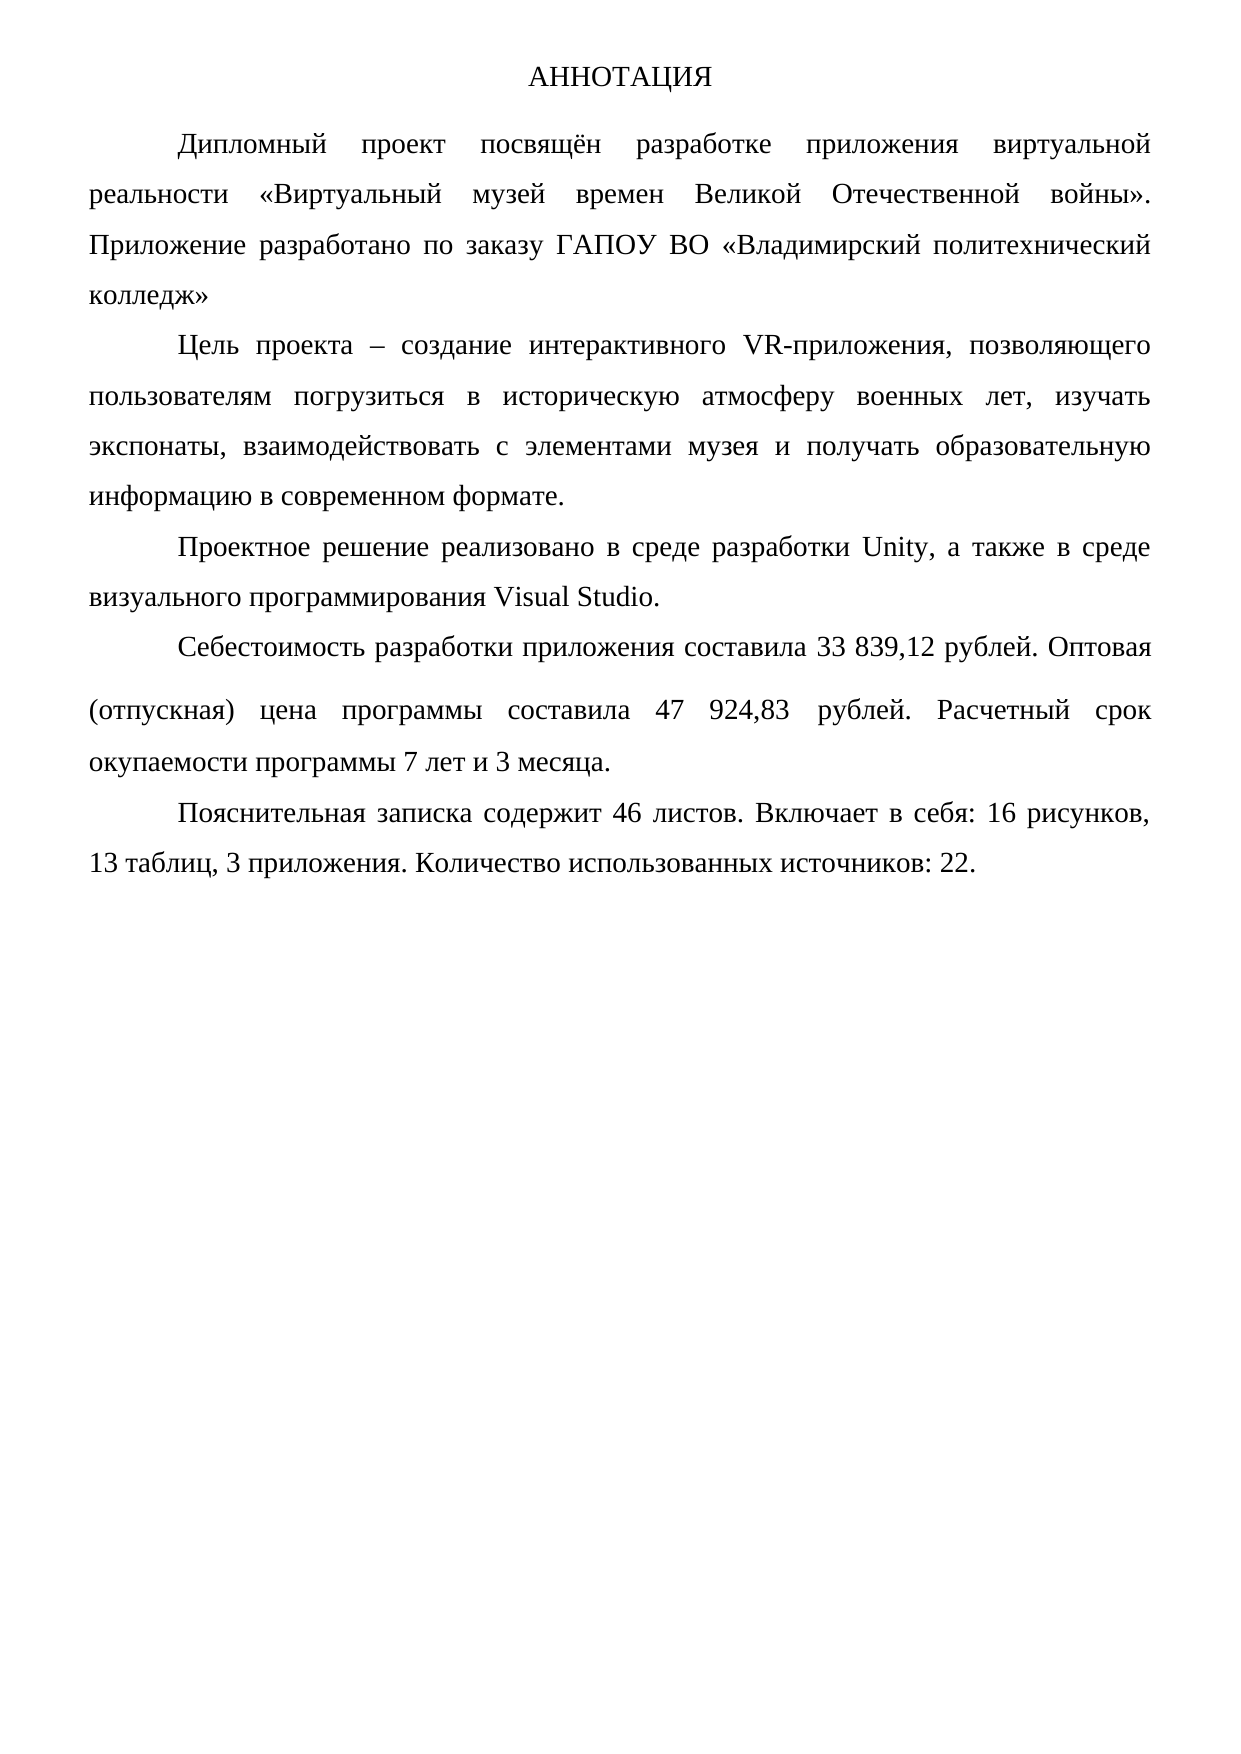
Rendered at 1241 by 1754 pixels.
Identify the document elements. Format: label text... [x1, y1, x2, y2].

text Дипломный проект посвящён разработке приложения виртуальной реальности «Виртуальный музей времен Великой Отечественной войны». Приложение разработано по заказу ГАПОУ ВО «Владимирский политехнический колледж» [89, 126, 1152, 311]
text АННОТАЦИЯ [89, 59, 1152, 93]
text Пояснительная записка содержит 46 листов. Включает в себя: 16 рисунков, 13 таблиц, 3 приложения. Количество использованных источников: 22. [89, 795, 1152, 878]
text Цель проекта – создание интерактивного VR-приложения, позволяющего пользователям погрузиться в историческую атмосферу военных лет, изучать экспонаты, взаимодействовать с элементами музея и получать образовательную информацию в современном формате. [89, 327, 1152, 512]
text Проектное решение реализовано в среде разработки Unity, а также в среде визуального программирования Visual Studio. [89, 529, 1152, 613]
text Себестоимость разработки приложения составила 33 839,12 рублей. Оптовая (отпускная) цена программы составила 47 924,83 рублей. Расчетный срок окупаемости программы 7 лет и 3 месяца. [89, 629, 1152, 778]
